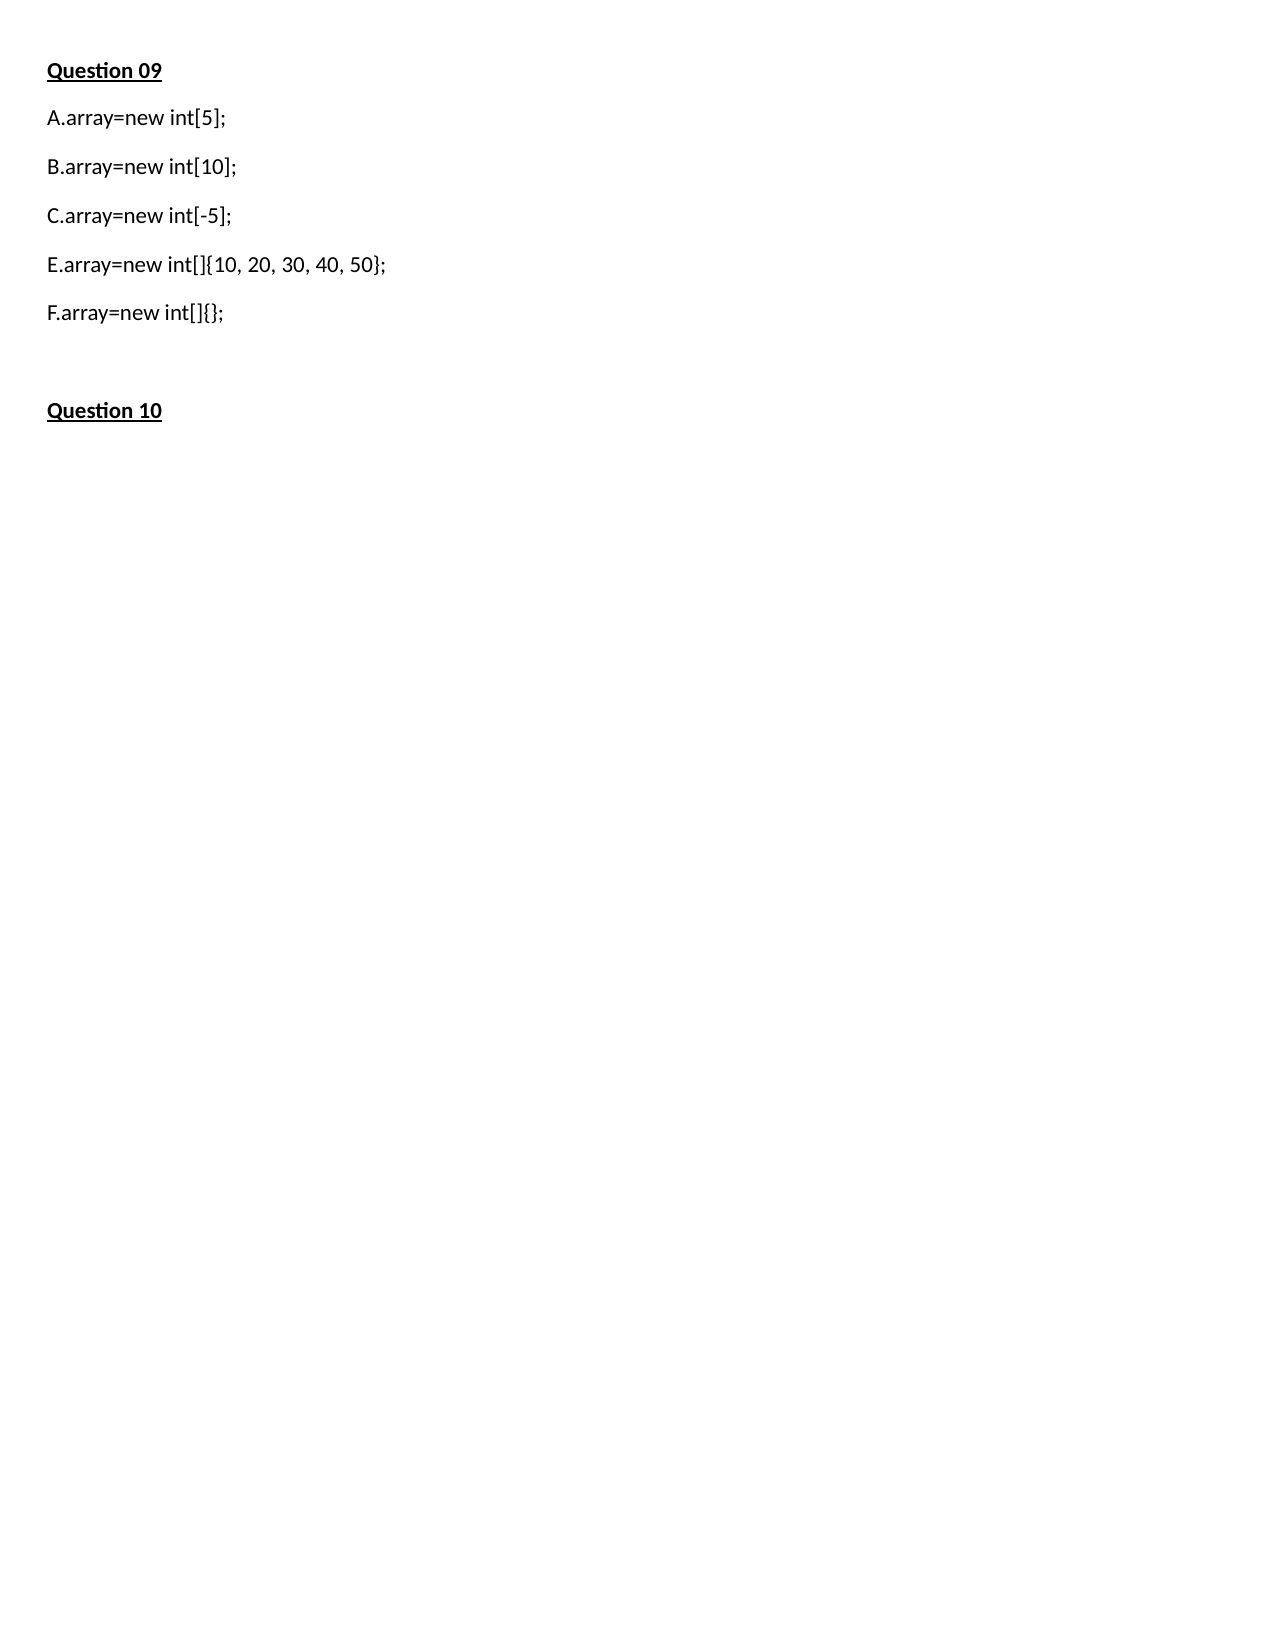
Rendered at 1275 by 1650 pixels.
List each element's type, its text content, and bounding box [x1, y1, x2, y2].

text E.array=new int[]{10, 20, 30, 40, 50}; [47, 250, 1256, 278]
text C.array=new int[-5]; [47, 201, 1256, 229]
text A.array=new int[5]; [47, 103, 1256, 131]
text Question 09 [47, 56, 1256, 84]
text Question 10 [47, 396, 1256, 424]
text F.array=new int[]{}; [47, 298, 1256, 327]
text B.array=new int[10]; [47, 152, 1256, 180]
